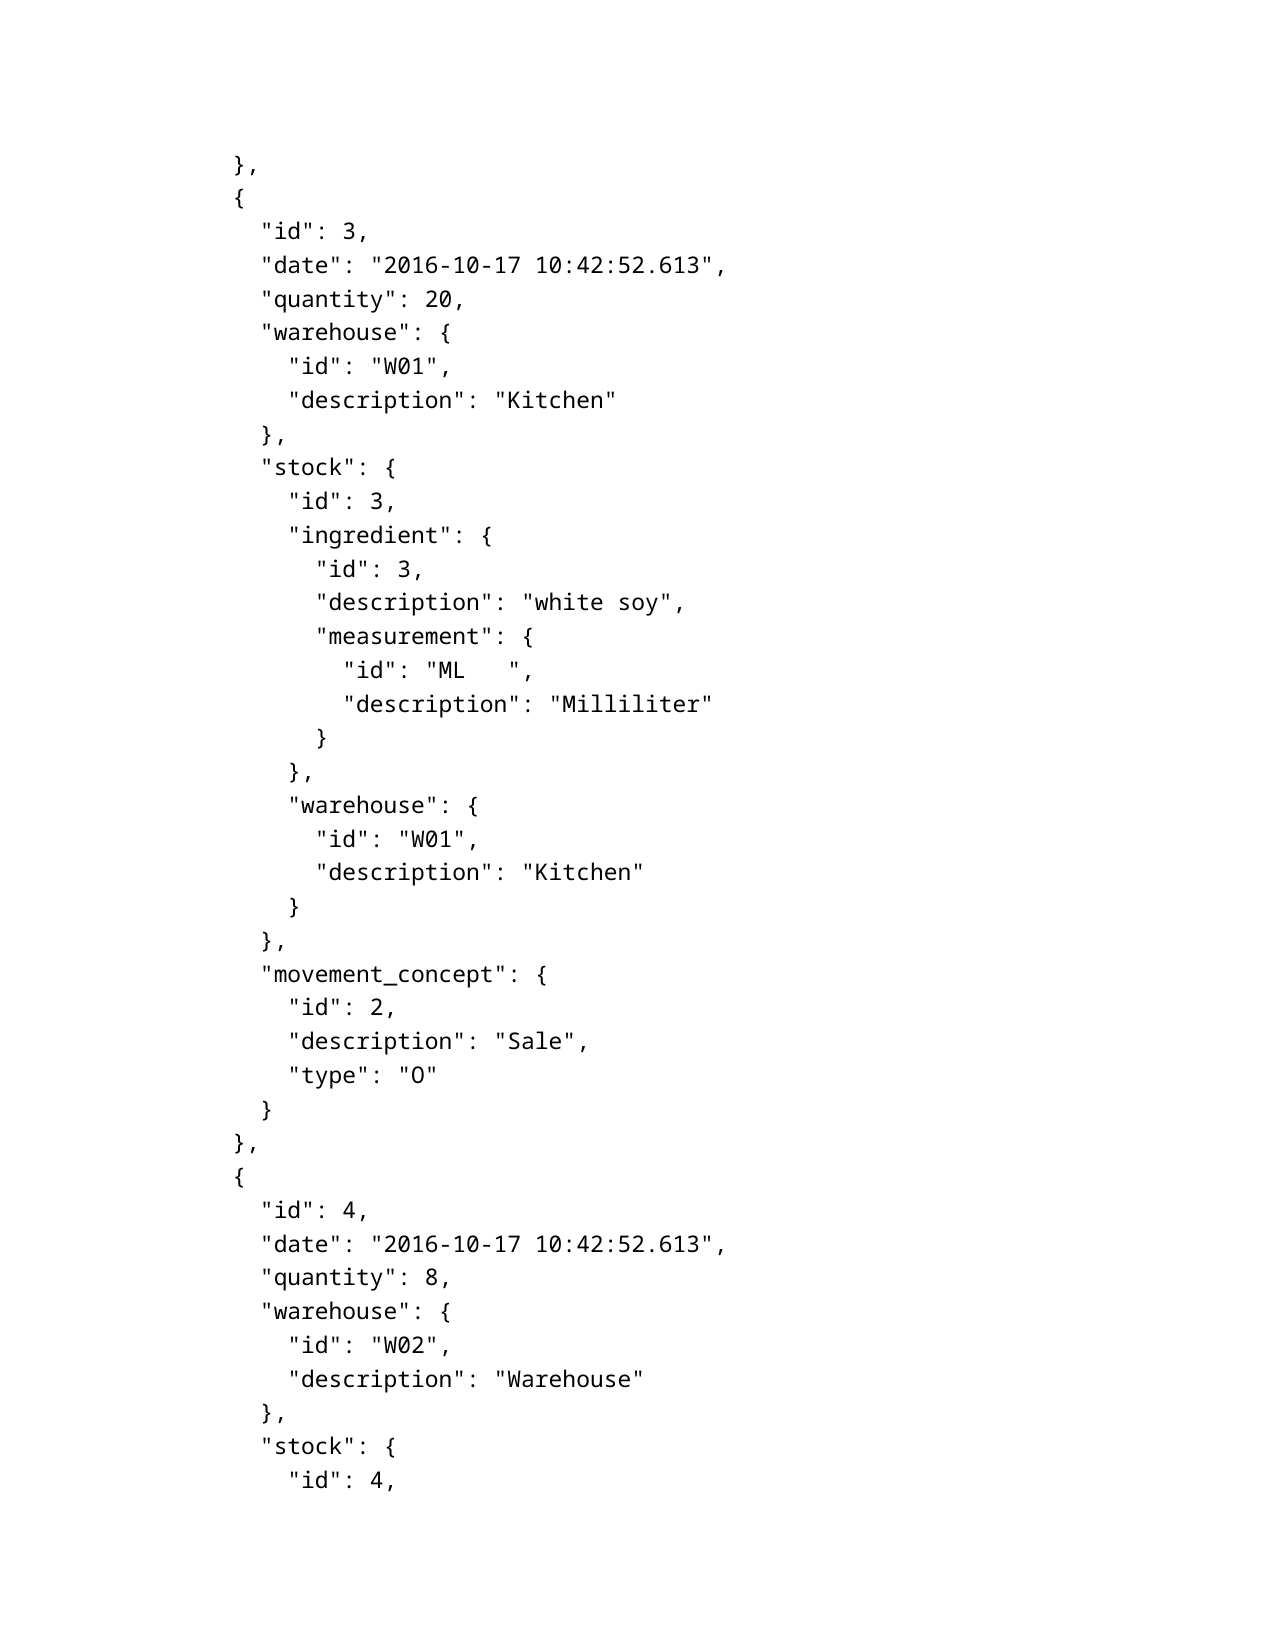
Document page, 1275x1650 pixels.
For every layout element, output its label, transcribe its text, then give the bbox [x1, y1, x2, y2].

text }, [177, 418, 1098, 449]
text "id": "ML ", [177, 654, 1098, 685]
text { [177, 181, 1098, 213]
text "measurement": { [177, 620, 1098, 651]
text "type": "O" [177, 1059, 1098, 1090]
text "date": "2016-10-17 10:42:52.613", [177, 249, 1098, 280]
text "description": "Warehouse" [177, 1363, 1098, 1394]
text "description": "white soy", [177, 586, 1098, 618]
text "warehouse": { [177, 316, 1098, 348]
text } [177, 721, 1098, 753]
text "date": "2016-10-17 10:42:52.613", [177, 1228, 1098, 1259]
text "id": 3, [177, 485, 1098, 516]
text } [177, 1093, 1098, 1124]
text "ingredient": { [177, 519, 1098, 550]
text }, [177, 1126, 1098, 1158]
text "id": 3, [177, 553, 1098, 584]
text "quantity": 20, [177, 283, 1098, 314]
text }, [177, 1396, 1098, 1428]
text "description": "Kitchen" [177, 856, 1098, 888]
text "description": "Milliliter" [177, 688, 1098, 719]
text "stock": { [177, 1430, 1098, 1461]
text { [177, 1160, 1098, 1191]
text "id": "W02", [177, 1329, 1098, 1360]
text "id": 2, [177, 991, 1098, 1023]
text "id": 4, [177, 1464, 1098, 1495]
text "id": 4, [177, 1194, 1098, 1225]
text "stock": { [177, 451, 1098, 483]
text "id": "W01", [177, 350, 1098, 381]
text "quantity": 8, [177, 1261, 1098, 1293]
text } [177, 890, 1098, 921]
text "description": "Sale", [177, 1025, 1098, 1056]
text "warehouse": { [177, 1295, 1098, 1326]
text "id": "W01", [177, 823, 1098, 854]
text }, [177, 755, 1098, 786]
text }, [177, 924, 1098, 955]
text "description": "Kitchen" [177, 384, 1098, 415]
text "id": 3, [177, 215, 1098, 246]
text "warehouse": { [177, 789, 1098, 820]
text }, [177, 148, 1098, 179]
text "movement_concept": { [177, 958, 1098, 989]
